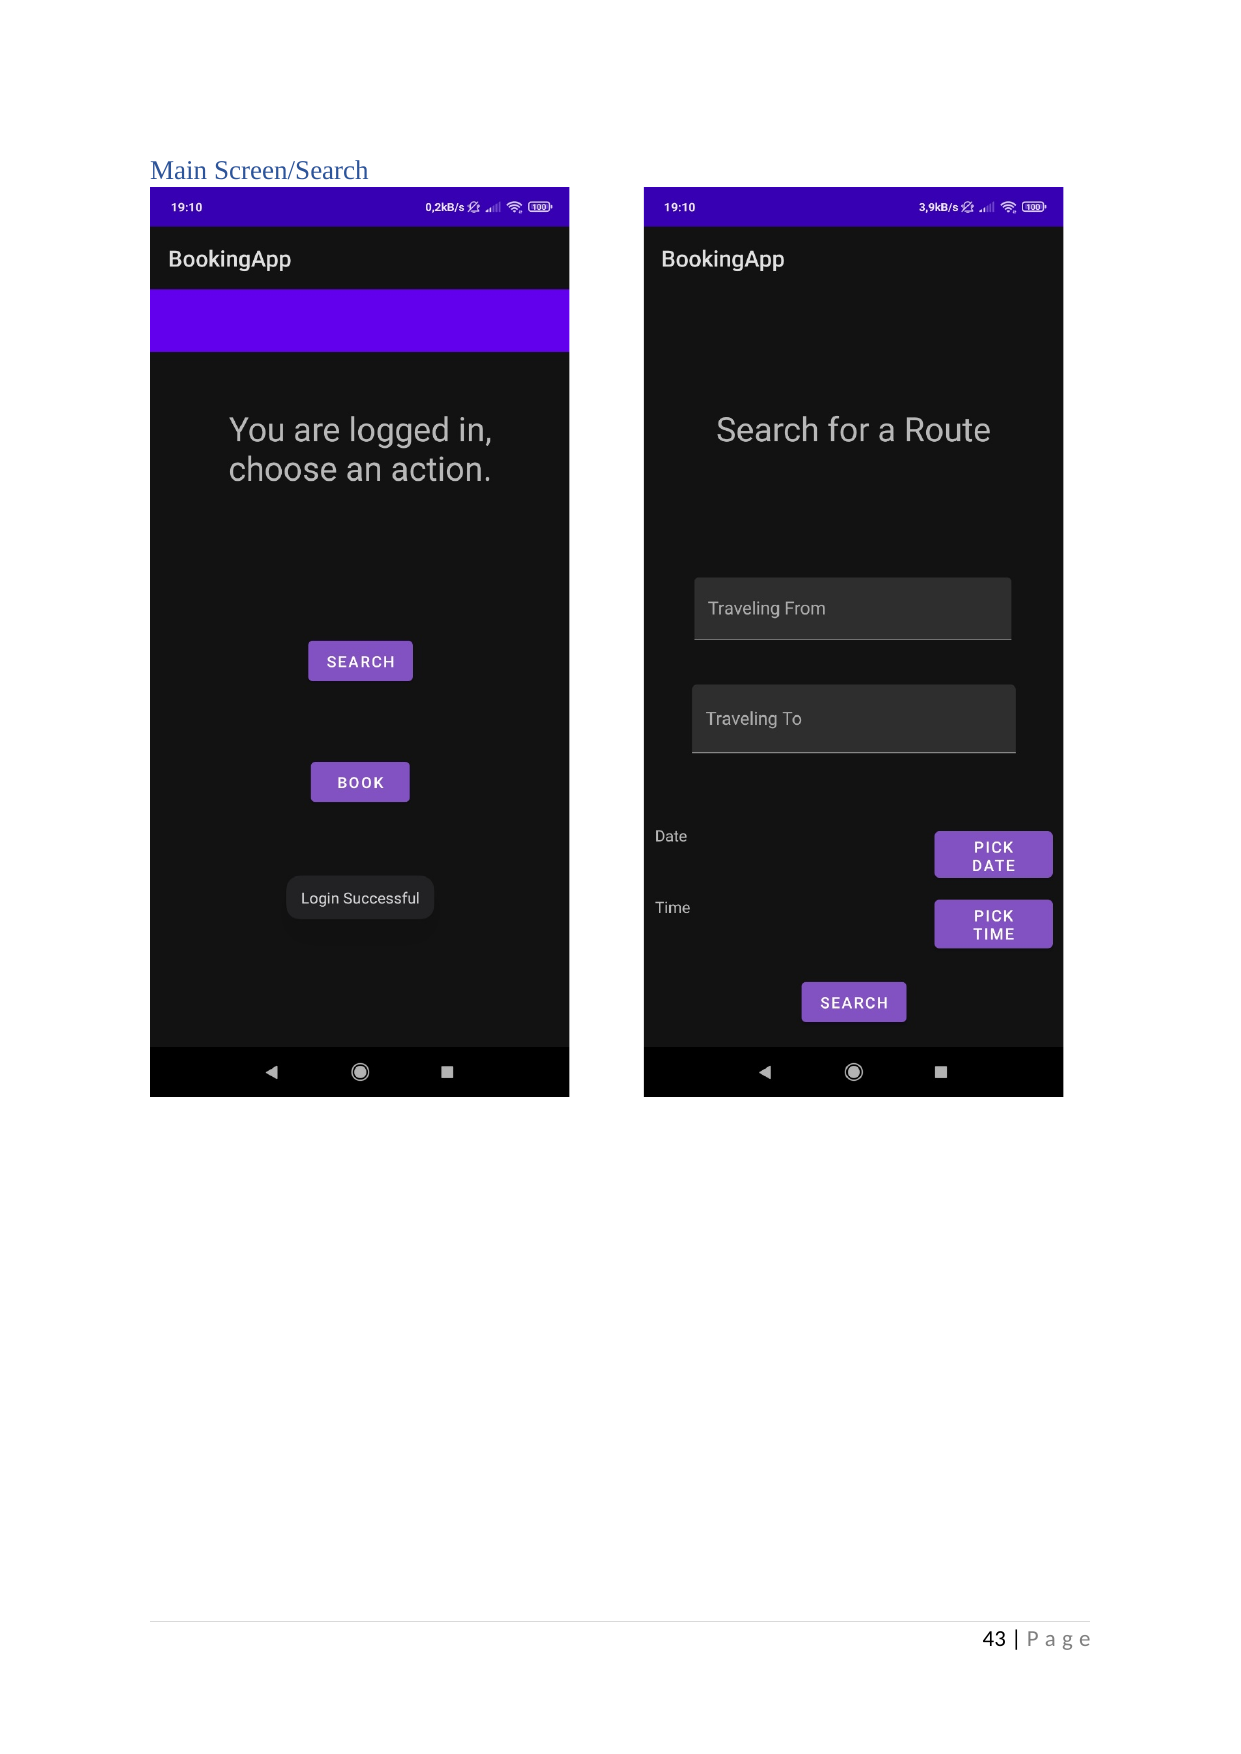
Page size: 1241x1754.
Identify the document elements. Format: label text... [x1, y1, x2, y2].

picture [150, 187, 570, 1097]
picture [643, 187, 1064, 1097]
subtitle Main Screen/Search [150, 154, 1090, 185]
